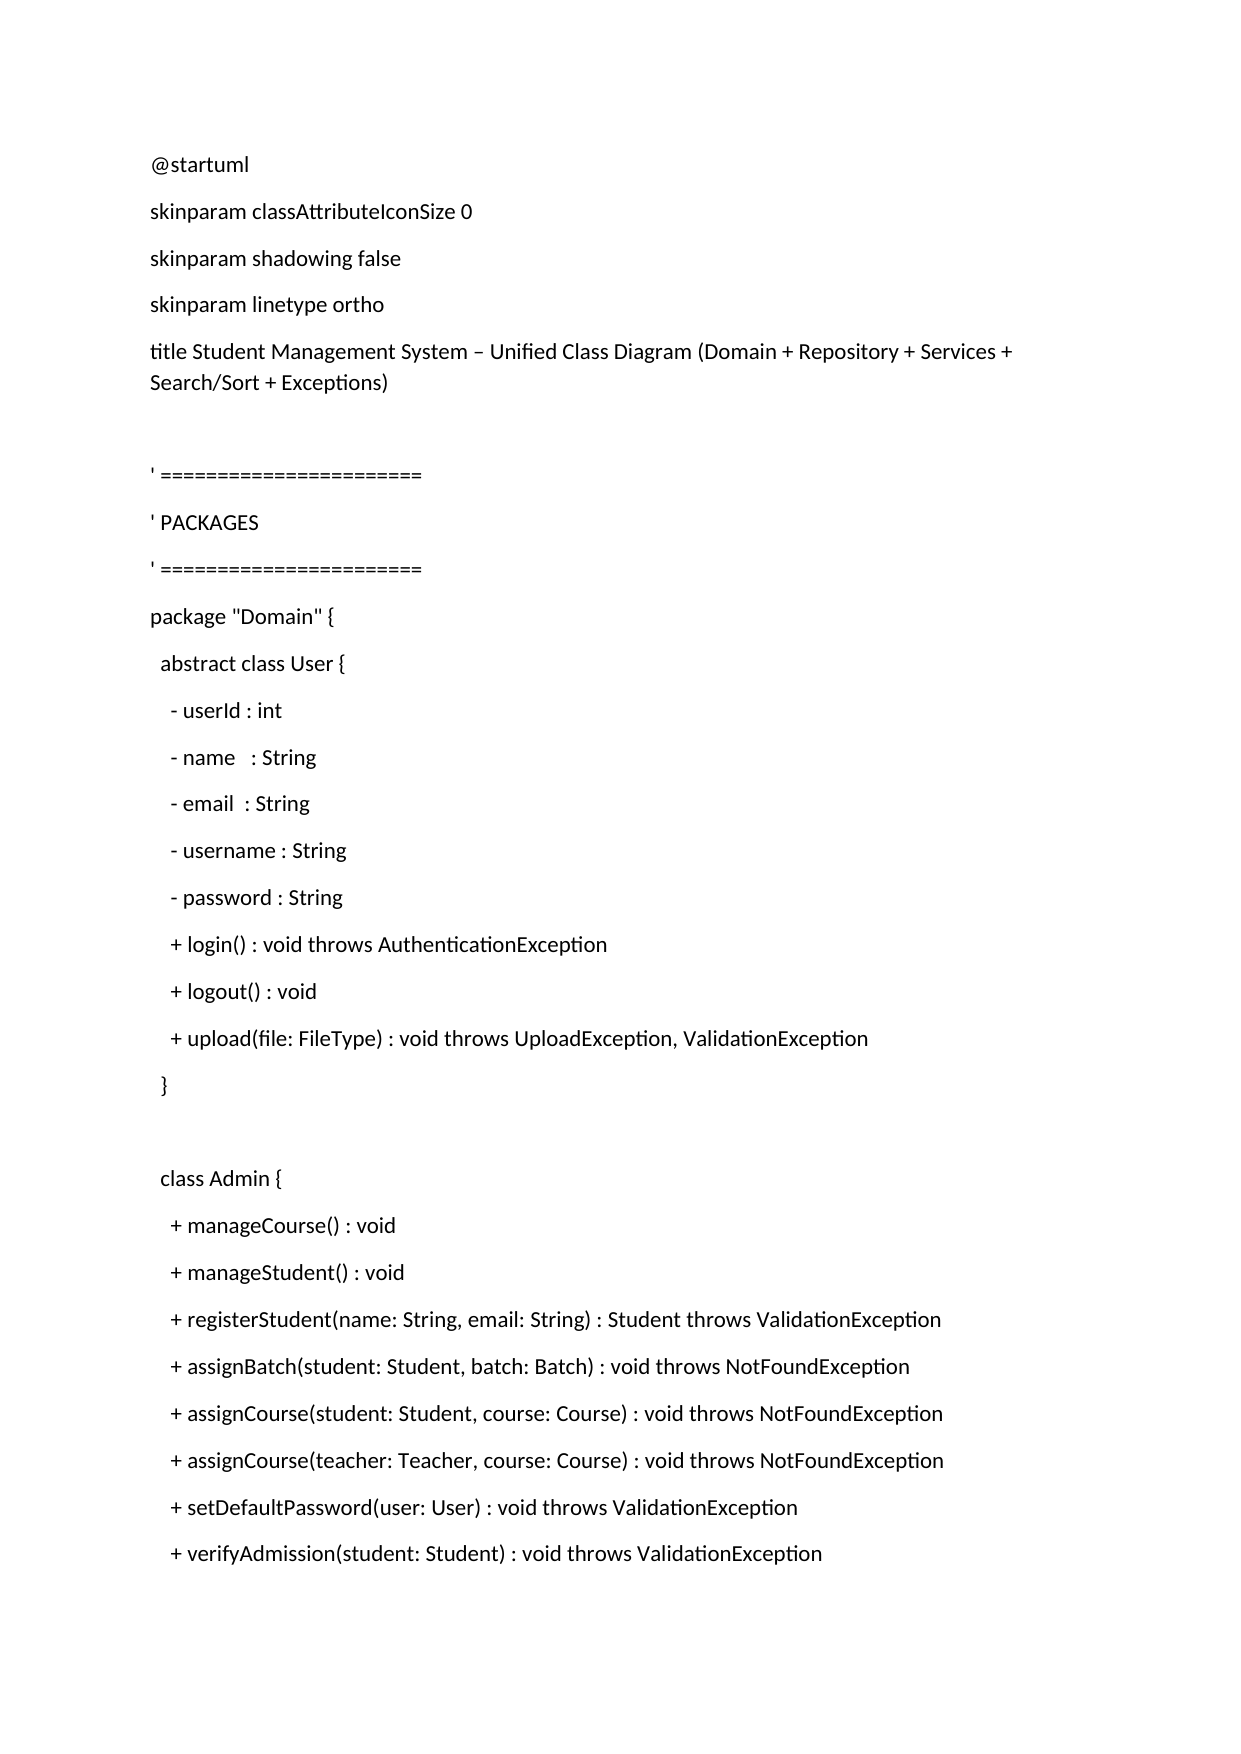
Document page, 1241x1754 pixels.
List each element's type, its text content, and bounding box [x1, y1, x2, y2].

text skinparam linetype ortho [150, 291, 1090, 319]
text ' ======================= [150, 555, 1090, 583]
text } [150, 1071, 1090, 1099]
text + manageCourse() : void [150, 1211, 1090, 1239]
text + assignCourse(teacher: Teacher, course: Course) : void throws NotFoundException [150, 1446, 1090, 1474]
text ' PACKAGES [150, 508, 1090, 536]
text + login() : void throws AuthenticationException [150, 930, 1090, 958]
text - userId : int [150, 696, 1090, 724]
text @startuml [150, 150, 1090, 178]
text + assignCourse(student: Student, course: Course) : void throws NotFoundException [150, 1399, 1090, 1427]
text + registerStudent(name: String, email: String) : Student throws ValidationException [150, 1305, 1090, 1333]
text - name : String [150, 743, 1090, 771]
text skinparam classAttributeIconSize 0 [150, 197, 1090, 225]
text + verifyAdmission(student: Student) : void throws ValidationException [150, 1539, 1090, 1568]
text + logout() : void [150, 977, 1090, 1005]
text + setDefaultPassword(user: User) : void throws ValidationException [150, 1493, 1090, 1521]
text + assignBatch(student: Student, batch: Batch) : void throws NotFoundException [150, 1352, 1090, 1380]
text - username : String [150, 836, 1090, 864]
text + upload(file: FileType) : void throws UploadException, ValidationException [150, 1024, 1090, 1052]
text class Admin { [150, 1164, 1090, 1193]
text ' ======================= [150, 461, 1090, 489]
text - password : String [150, 883, 1090, 911]
text + manageStudent() : void [150, 1258, 1090, 1286]
text abstract class User { [150, 649, 1090, 677]
text title Student Management System – Unified Class Diagram (Domain + Repository + Services + Search/Sort + Exceptions) [150, 337, 1090, 396]
text package "Domain" { [150, 602, 1090, 630]
text skinparam shadowing false [150, 244, 1090, 272]
text - email : String [150, 789, 1090, 818]
